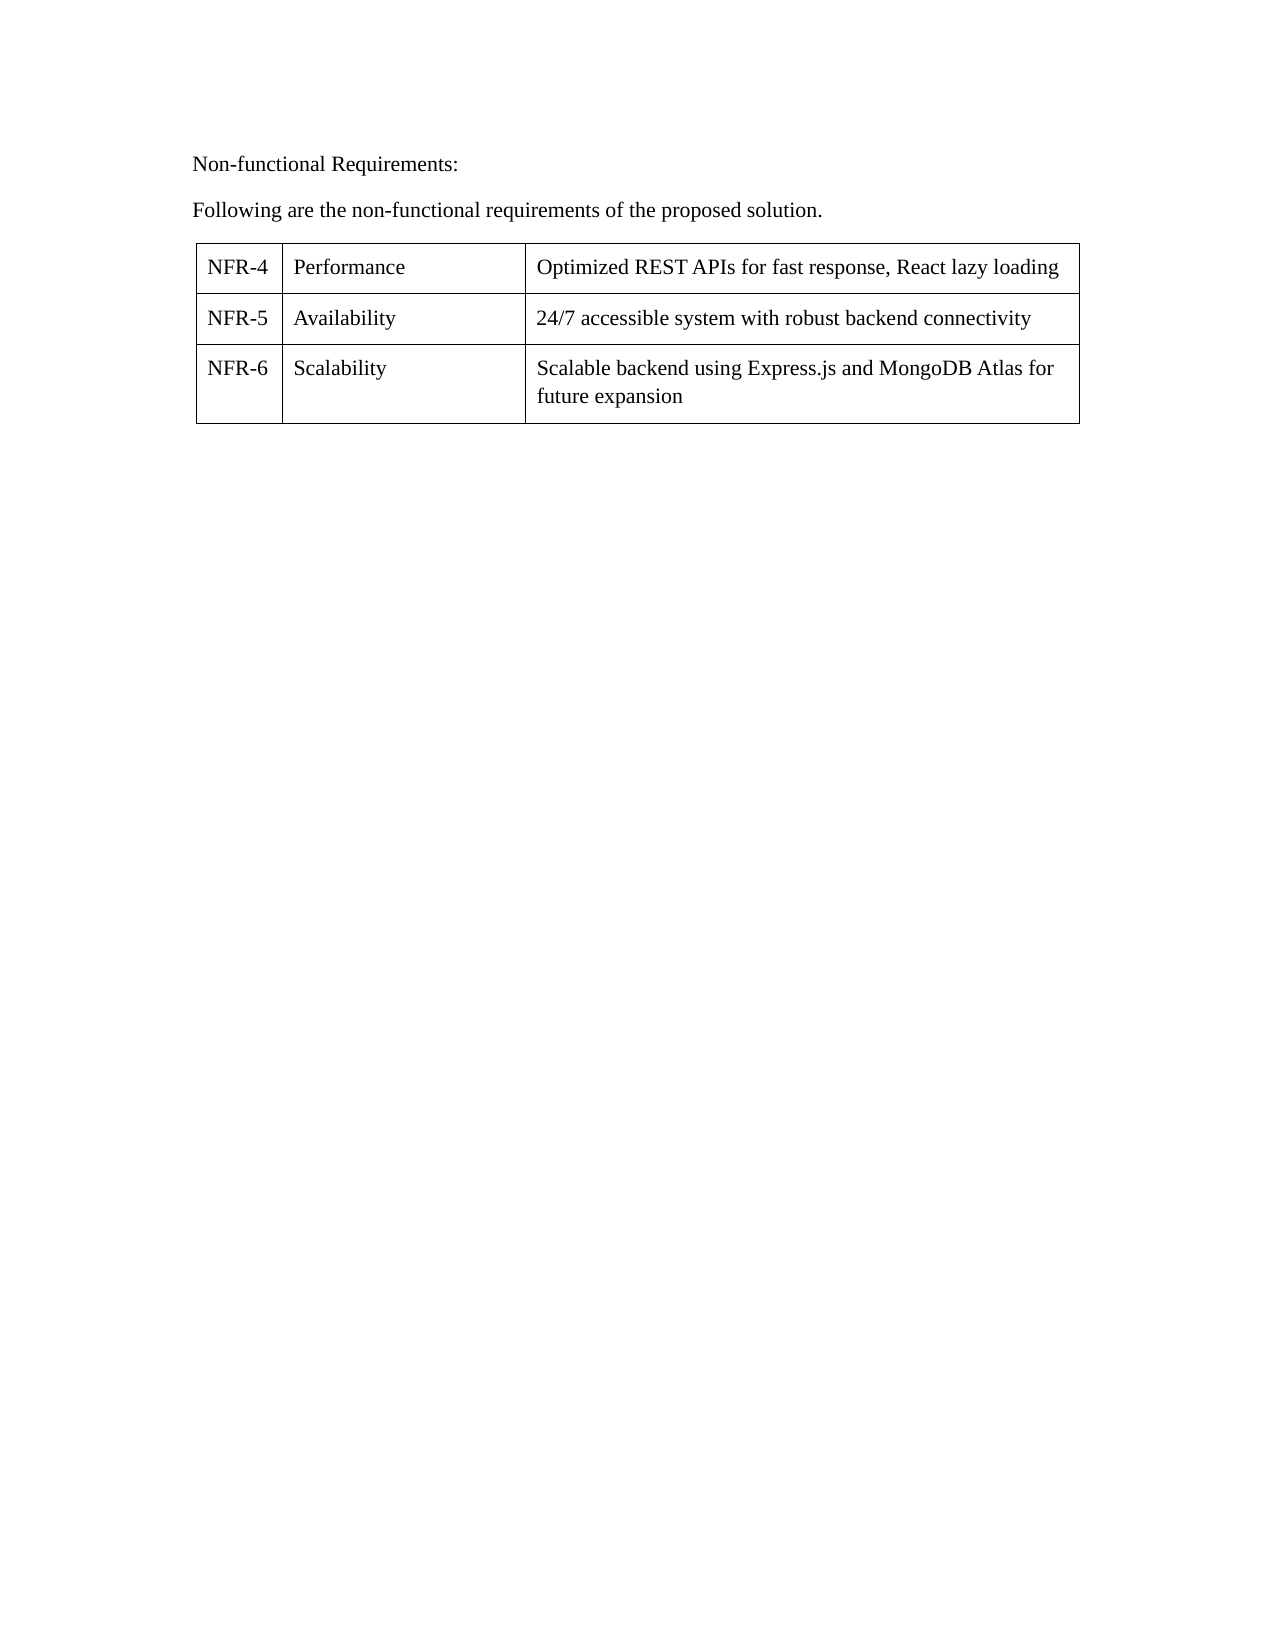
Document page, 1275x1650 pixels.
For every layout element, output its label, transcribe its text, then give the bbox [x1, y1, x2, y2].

table_cell NFR-6 [197, 345, 282, 423]
table_cell Scalability [283, 345, 525, 423]
table_header Performance [283, 244, 525, 293]
text Non-functional Requirements: [192, 151, 896, 176]
table_cell Scalable backend using Express.js and MongoDB Atlas for future expansion [526, 345, 1079, 423]
table_cell Availability [283, 294, 525, 344]
table_cell NFR-5 [197, 294, 282, 344]
text Following are the non-functional requirements of the proposed solution. [192, 197, 896, 222]
table_cell 24/7 accessible system with robust backend connectivity [526, 294, 1079, 344]
table_header Optimized REST APIs for fast response, React lazy loading [526, 244, 1079, 293]
table_header NFR-4 [197, 244, 282, 293]
